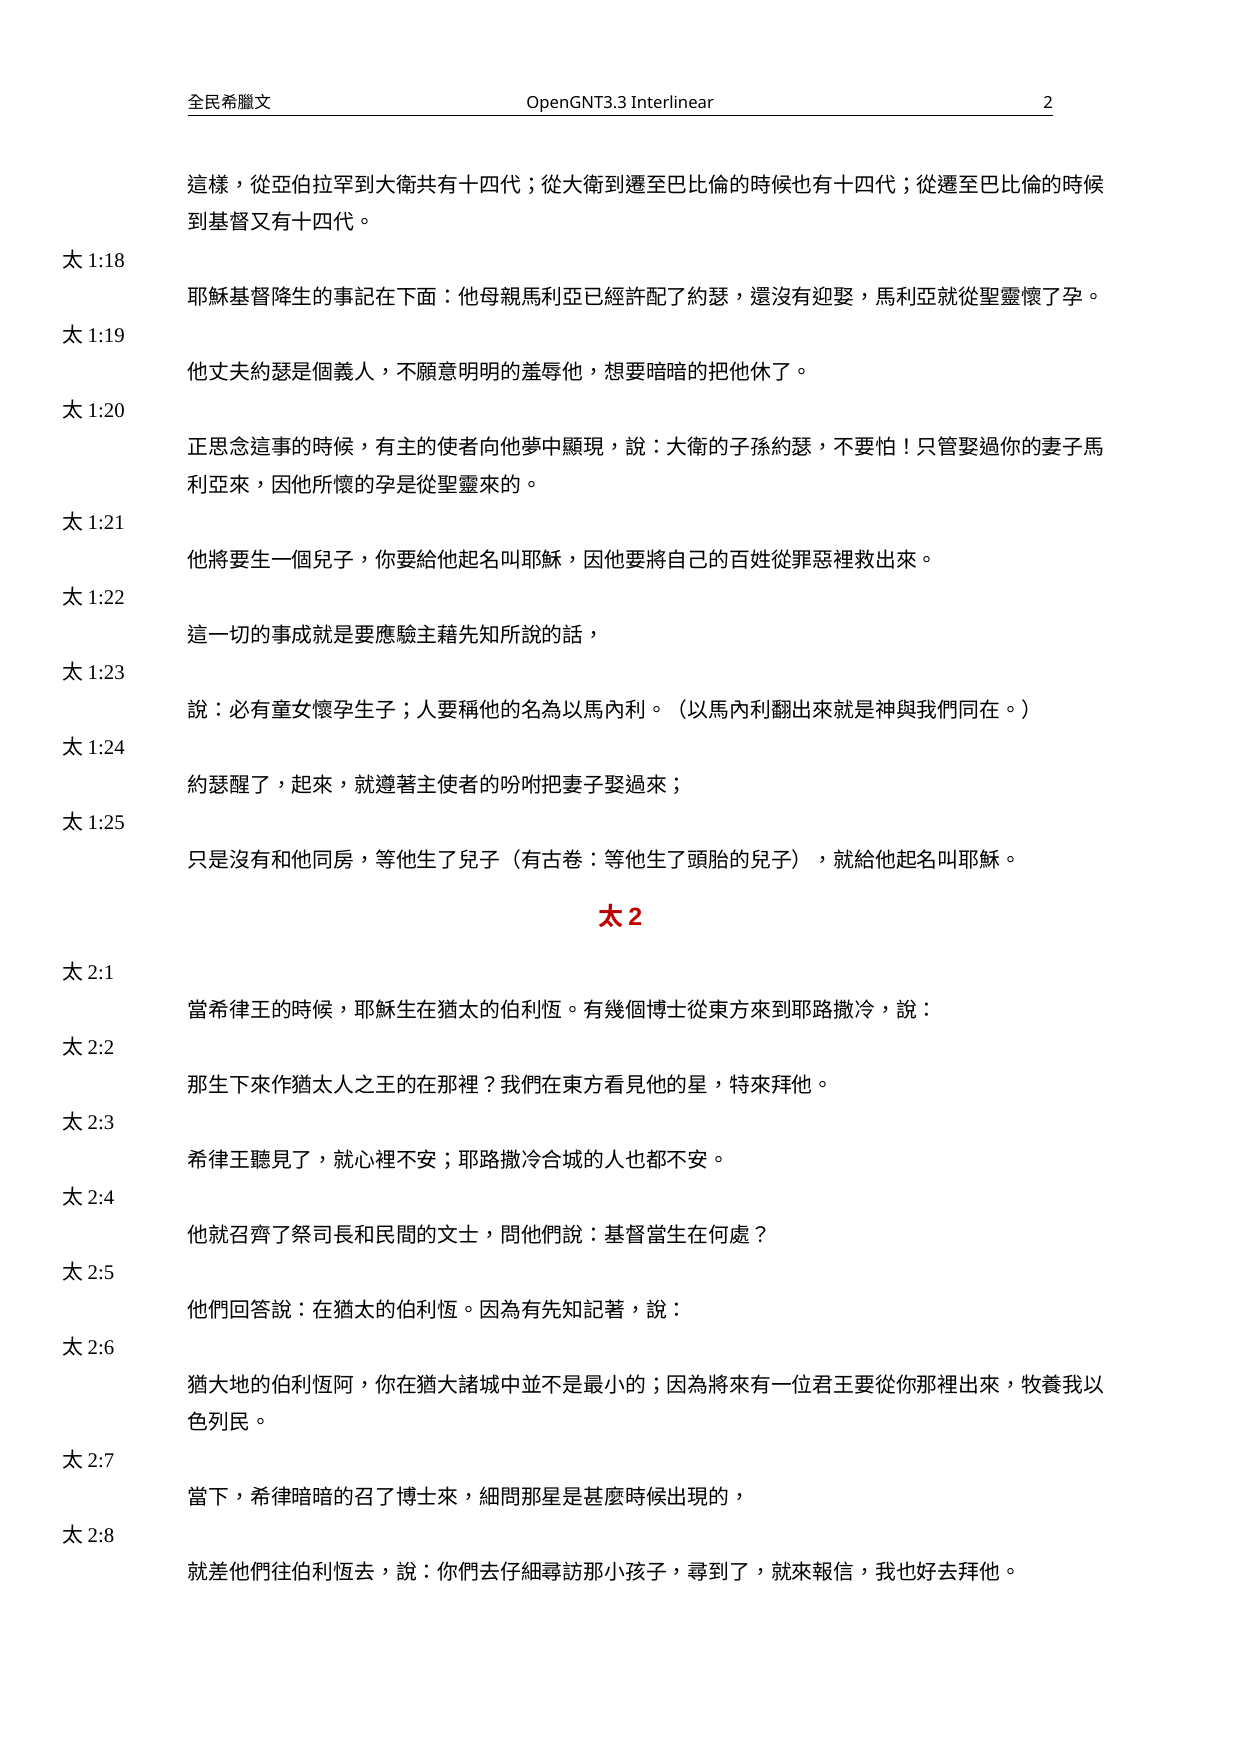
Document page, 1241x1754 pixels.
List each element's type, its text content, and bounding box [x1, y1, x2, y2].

text 猶大地的伯利恆阿，你在猶大諸城中並不是最小的；因為將來有一位君王要從你那裡出來，牧養我以色列民。 [62, 1364, 1115, 1439]
text 當下，希律暗暗的召了博士來，細問那星是甚麼時候出現的， [62, 1477, 1115, 1514]
text 太1:23 [62, 652, 1115, 689]
text 太1:19 [62, 314, 1115, 352]
text 希律王聽見了，就心裡不安；耶路撒冷合城的人也都不安。 [62, 1139, 1115, 1177]
text 太2:7 [62, 1439, 1115, 1477]
text 當希律王的時候，耶穌生在猶太的伯利恆。有幾個博士從東方來到耶路撒冷，說： [62, 989, 1115, 1027]
text 太1:25 [62, 802, 1115, 839]
text 太1:24 [62, 727, 1115, 764]
text 太2:5 [62, 1252, 1115, 1289]
text 耶穌基督降生的事記在下面：他母親馬利亞已經許配了約瑟，還沒有迎娶，馬利亞就從聖靈懷了孕。 [62, 277, 1115, 314]
text 說：必有童女懷孕生子；人要稱他的名為以馬內利。（以馬內利翻出來就是神與我們同在。） [62, 689, 1115, 727]
text 就差他們往伯利恆去，說：你們去仔細尋訪那小孩子，尋到了，就來報信，我也好去拜他。 [62, 1552, 1115, 1589]
text 這一切的事成就是要應驗主藉先知所說的話， [62, 614, 1115, 652]
text 正思念這事的時候，有主的使者向他夢中顯現，說：大衛的子孫約瑟，不要怕！只管娶過你的妻子馬利亞來，因他所懷的孕是從聖靈來的。 [62, 427, 1115, 502]
text 太2:2 [62, 1027, 1115, 1064]
text 太1:20 [62, 389, 1115, 427]
subtitle 太2 [187, 896, 1053, 933]
text 太2:1 [62, 952, 1115, 989]
text 太2:4 [62, 1177, 1115, 1214]
text 太2:3 [62, 1102, 1115, 1139]
text 太1:18 [62, 239, 1115, 277]
text 約瑟醒了，起來，就遵著主使者的吩咐把妻子娶過來； [62, 764, 1115, 802]
text 他將要生一個兒子，你要給他起名叫耶穌，因他要將自己的百姓從罪惡裡救出來。 [62, 539, 1115, 577]
text 太2:6 [62, 1327, 1115, 1364]
text 太1:22 [62, 577, 1115, 614]
text 這樣，從亞伯拉罕到大衛共有十四代；從大衛到遷至巴比倫的時候也有十四代；從遷至巴比倫的時候到基督又有十四代。 [62, 164, 1115, 239]
text 他就召齊了祭司長和民間的文士，問他們說：基督當生在何處？ [62, 1214, 1115, 1252]
text 太1:21 [62, 502, 1115, 539]
text 只是沒有和他同房，等他生了兒子（有古卷：等他生了頭胎的兒子），就給他起名叫耶穌。 [62, 839, 1115, 877]
text 他們回答說：在猶太的伯利恆。因為有先知記著，說： [62, 1289, 1115, 1327]
text 太2:8 [62, 1514, 1115, 1552]
text 那生下來作猶太人之王的在那裡？我們在東方看見他的星，特來拜他。 [62, 1064, 1115, 1102]
text 他丈夫約瑟是個義人，不願意明明的羞辱他，想要暗暗的把他休了。 [62, 352, 1115, 389]
